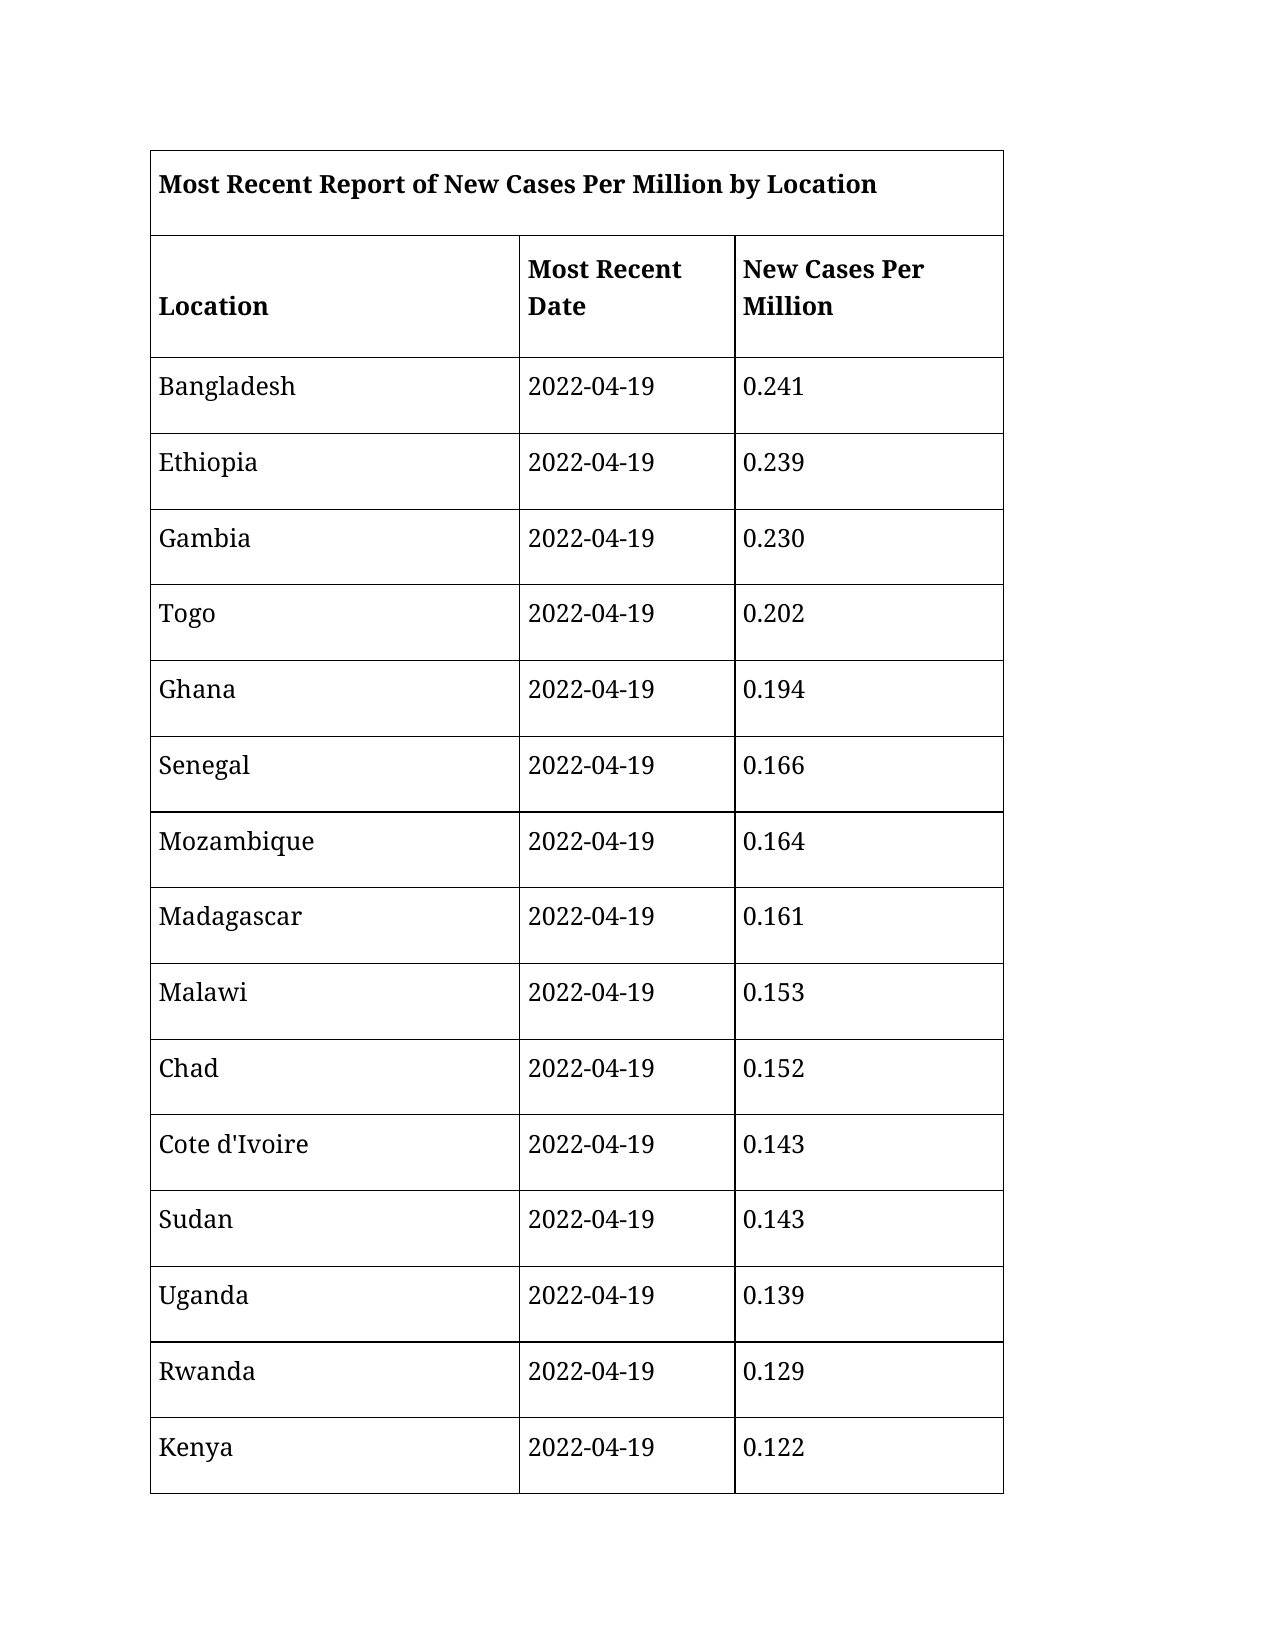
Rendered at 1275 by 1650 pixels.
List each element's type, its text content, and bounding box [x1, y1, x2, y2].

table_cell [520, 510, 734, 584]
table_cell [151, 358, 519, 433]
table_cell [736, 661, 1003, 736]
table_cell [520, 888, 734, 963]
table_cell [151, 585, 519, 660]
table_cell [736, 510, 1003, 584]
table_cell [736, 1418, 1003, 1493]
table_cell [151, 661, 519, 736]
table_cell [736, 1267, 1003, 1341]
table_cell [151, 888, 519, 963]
table_cell New Cases Per Million [736, 236, 1003, 357]
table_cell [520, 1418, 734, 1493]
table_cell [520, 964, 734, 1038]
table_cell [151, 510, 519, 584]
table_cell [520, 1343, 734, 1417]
table_header Most Recent Report of New Cases Per Million by Location [151, 151, 1003, 235]
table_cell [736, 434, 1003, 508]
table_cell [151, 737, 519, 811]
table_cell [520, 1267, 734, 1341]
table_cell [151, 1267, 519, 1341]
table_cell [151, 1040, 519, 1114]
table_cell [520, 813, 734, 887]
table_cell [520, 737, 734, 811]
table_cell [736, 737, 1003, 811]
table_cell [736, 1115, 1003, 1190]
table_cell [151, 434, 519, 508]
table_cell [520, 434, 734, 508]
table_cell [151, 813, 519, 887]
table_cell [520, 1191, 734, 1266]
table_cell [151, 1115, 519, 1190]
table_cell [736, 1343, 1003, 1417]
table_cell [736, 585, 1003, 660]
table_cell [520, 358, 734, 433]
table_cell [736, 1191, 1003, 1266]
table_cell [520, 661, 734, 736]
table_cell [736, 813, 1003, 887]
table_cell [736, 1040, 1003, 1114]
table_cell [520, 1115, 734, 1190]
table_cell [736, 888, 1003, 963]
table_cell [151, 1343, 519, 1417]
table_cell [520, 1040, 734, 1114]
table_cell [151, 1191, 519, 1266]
table_cell Location [151, 236, 519, 357]
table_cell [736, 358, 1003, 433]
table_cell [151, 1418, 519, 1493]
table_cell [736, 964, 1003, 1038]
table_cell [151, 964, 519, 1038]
table_cell Most Recent Date [520, 236, 734, 357]
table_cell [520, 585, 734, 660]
